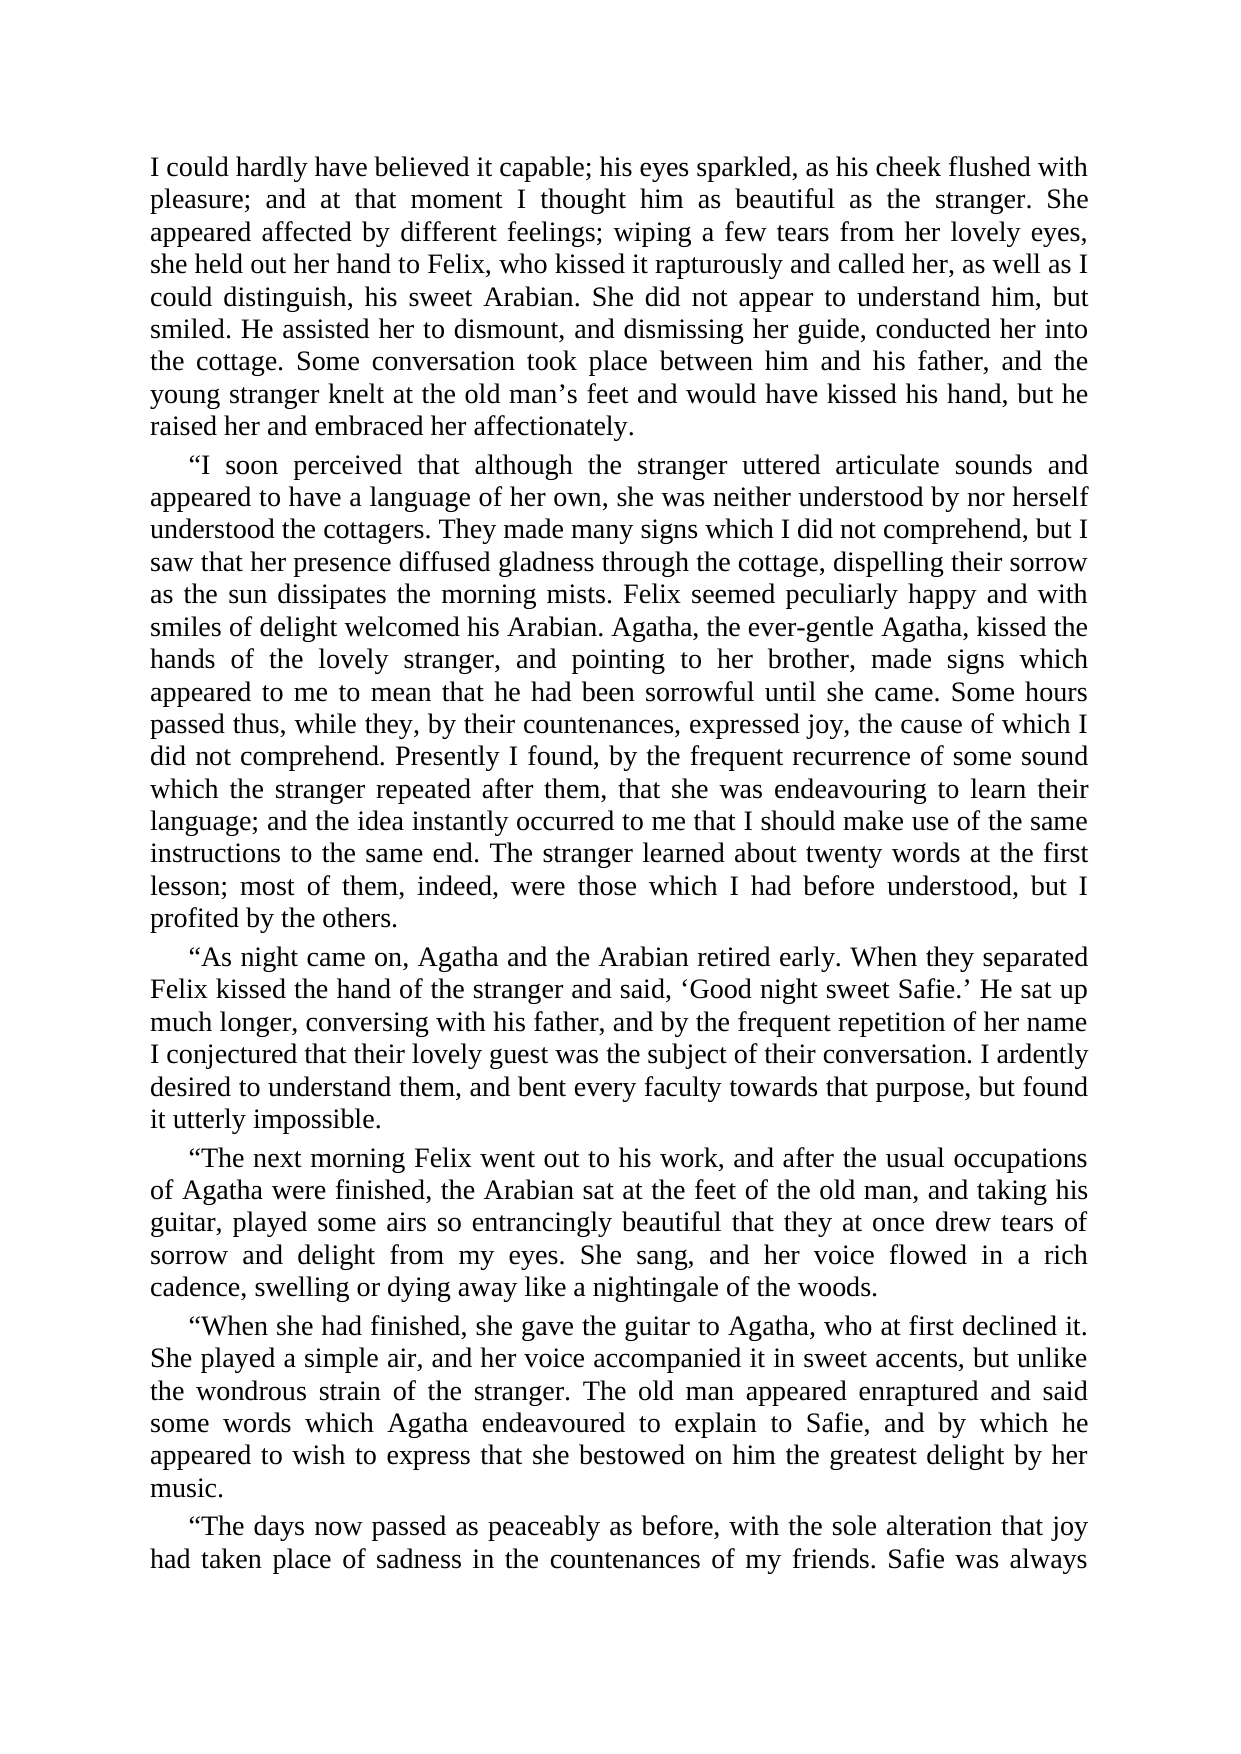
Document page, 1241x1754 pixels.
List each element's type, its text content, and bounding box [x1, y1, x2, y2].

text “As night came on, Agatha and the Arabian retired early. When they separated Felix kissed the hand of the stranger and said, ‘Good night sweet Safie.’ He sat up much longer, conversing with his father, and by the frequent repetition of her name I conjectured that their lovely guest was the subject of their conversation. I ardently desired to understand them, and bent every faculty towards that purpose, but found it utterly impossible. [150, 940, 1090, 1134]
text “I soon perceived that although the stranger uttered articulate sounds and appeared to have a language of her own, she was neither understood by nor herself understood the cottagers. They made many signs which I did not comprehend, but I saw that her presence diffused gladness through the cottage, dispelling their sorrow as the sun dissipates the morning mists. Felix seemed peculiarly happy and with smiles of delight welcomed his Arabian. Agatha, the ever-gentle Agatha, kissed the hands of the lovely stranger, and pointing to her brother, made signs which appeared to me to mean that he had been sorrowful until she came. Some hours passed thus, while they, by their countenances, expressed joy, the cause of which I did not comprehend. Presently I found, by the frequent recurrence of some sound which the stranger repeated after them, that she was endeavouring to learn their language; and the idea instantly occurred to me that I should make use of the same instructions to the same end. The stranger learned about twenty words at the first lesson; most of them, indeed, were those which I had before understood, but I profited by the others. [150, 448, 1090, 934]
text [150, 150, 1090, 442]
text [150, 1509, 1090, 1574]
text “When she had finished, she gave the guitar to Agatha, who at first declined it. She played a simple air, and her voice accompanied it in sweet accents, but unlike the wondrous strain of the stranger. The old man appeared enraptured and said some words which Agatha endeavoured to explain to Safie, and by which he appeared to wish to express that she bestowed on him the greatest delight by her music. [150, 1309, 1090, 1503]
text “The next morning Felix went out to his work, and after the usual occupations of Agatha were finished, the Arabian sat at the feet of the old man, and taking his guitar, played some airs so entrancingly beautiful that they at once drew tears of sorrow and delight from my eyes. She sang, and her voice flowed in a rich cadence, swelling or dying away like a nightingale of the woods. [150, 1141, 1090, 1303]
